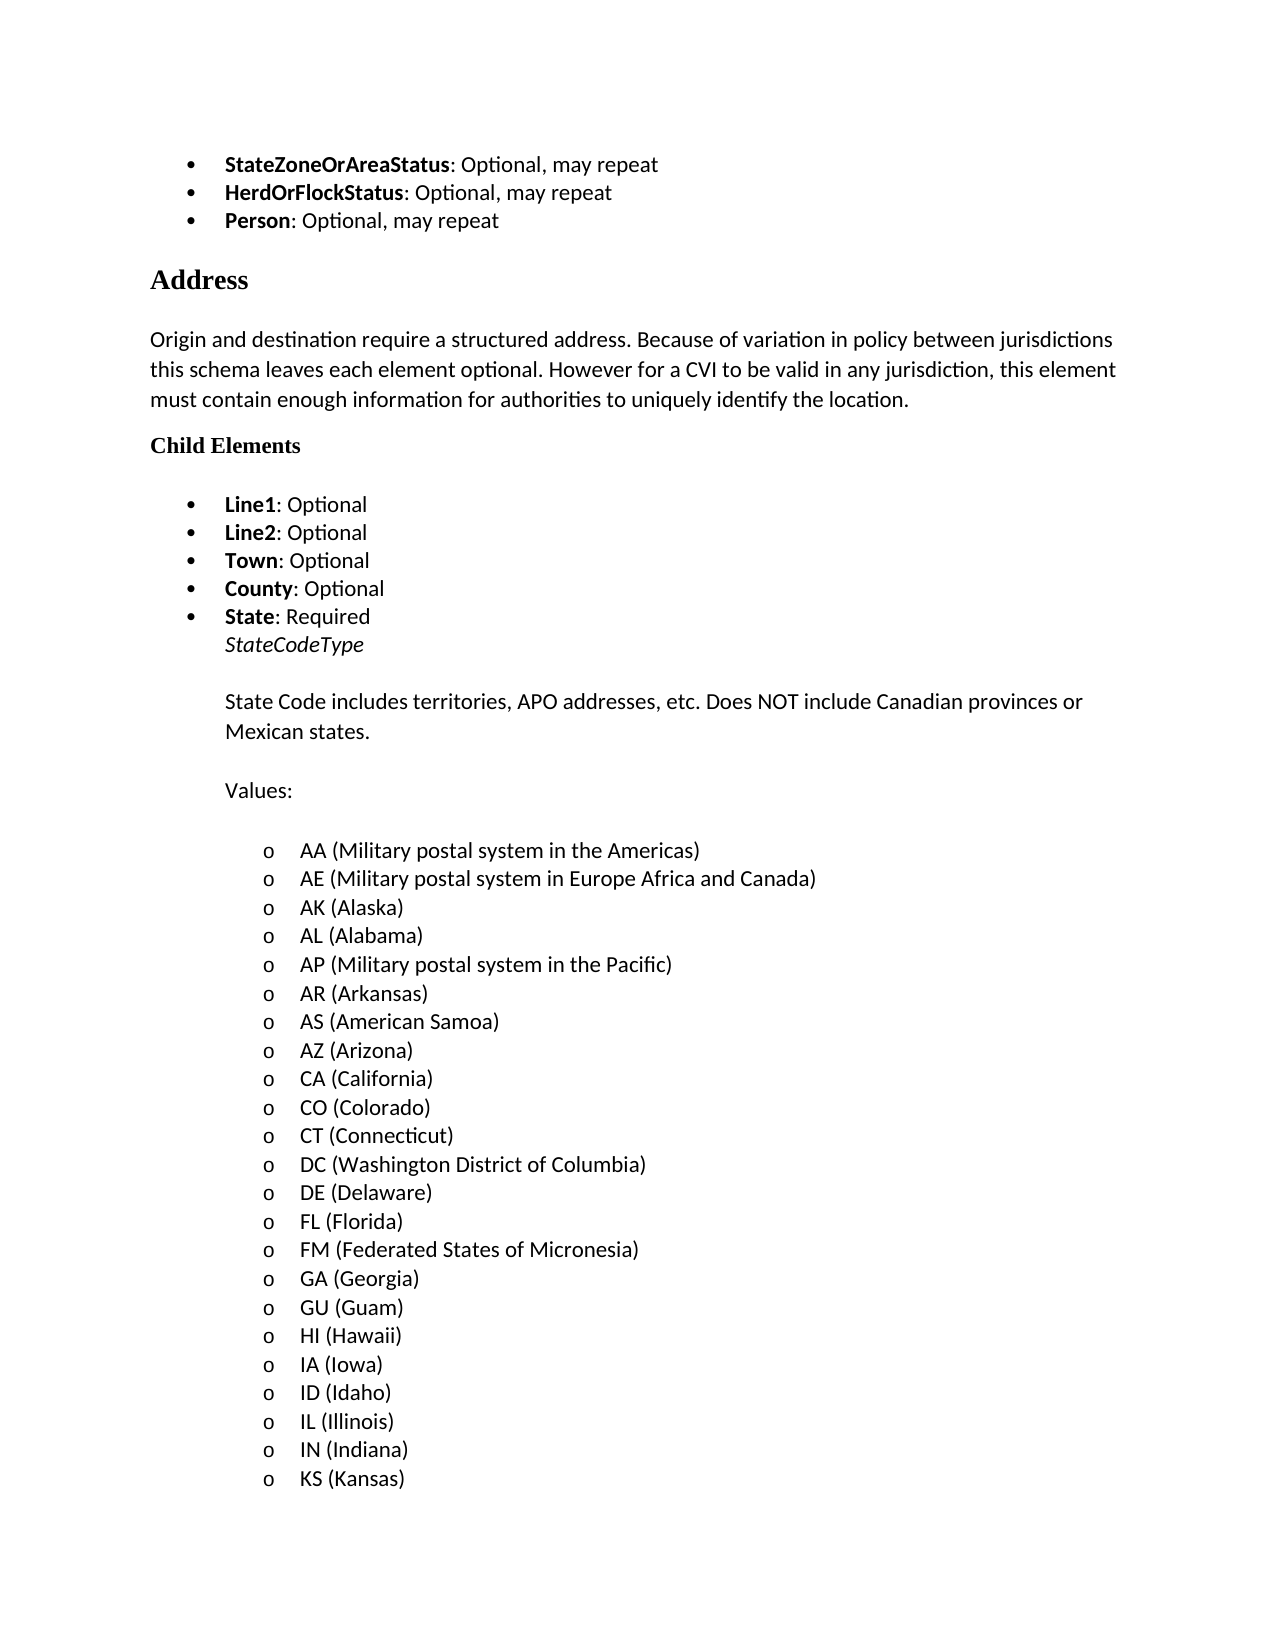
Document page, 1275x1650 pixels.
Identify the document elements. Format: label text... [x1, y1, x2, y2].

list Line2: Optional [187, 518, 1125, 546]
text State Code includes territories, APO addresses, etc. Does NOT include Canadian provinces or Mexican states. [225, 687, 1125, 745]
list IN (Indiana) [262, 1435, 1125, 1464]
list County: Optional [187, 574, 1125, 602]
list HerdOrFlockStatus: Optional, may repeat [187, 178, 1125, 206]
list Line1: Optional [187, 490, 1125, 518]
text Origin and destination require a structured address. Because of variation in policy between jurisdictions this schema leaves each element optional. However for a CVI to be valid in any jurisdiction, this element must contain enough information for authorities to uniquely identify the location. [150, 325, 1125, 413]
list FM (Federated States of Micronesia) [262, 1236, 1125, 1264]
list AL (Alabama) [262, 922, 1125, 950]
list CT (Connecticut) [262, 1121, 1125, 1150]
text Values: [225, 777, 1125, 804]
list State: Required StateCodeType [187, 602, 1125, 658]
list GA (Georgia) [262, 1264, 1125, 1293]
list AZ (Arizona) [262, 1036, 1125, 1064]
list DC (Washington District of Columbia) [262, 1150, 1125, 1178]
list FL (Florida) [262, 1207, 1125, 1236]
list IL (Illinois) [262, 1407, 1125, 1435]
list AS (American Samoa) [262, 1007, 1125, 1036]
list Town: Optional [187, 546, 1125, 574]
list AP (Military postal system in the Pacific) [262, 950, 1125, 979]
list ID (Idaho) [262, 1378, 1125, 1407]
list HI (Hawaii) [262, 1321, 1125, 1350]
list StateZoneOrAreaStatus: Optional, may repeat [187, 150, 1125, 178]
list AE (Military postal system in Europe Africa and Canada) [262, 864, 1125, 893]
list AR (Arkansas) [262, 979, 1125, 1007]
list GU (Guam) [262, 1293, 1125, 1321]
subtitle Child Elements [150, 432, 1125, 458]
subtitle Address [150, 263, 1125, 296]
list AA (Military postal system in the Americas) [262, 836, 1125, 864]
list CO (Colorado) [262, 1093, 1125, 1121]
list CA (California) [262, 1064, 1125, 1093]
list DE (Delaware) [262, 1178, 1125, 1207]
list Person: Optional, may repeat [187, 206, 1125, 234]
list KS (Kansas) [262, 1464, 1125, 1492]
list AK (Alaska) [262, 893, 1125, 922]
list IA (Iowa) [262, 1350, 1125, 1378]
